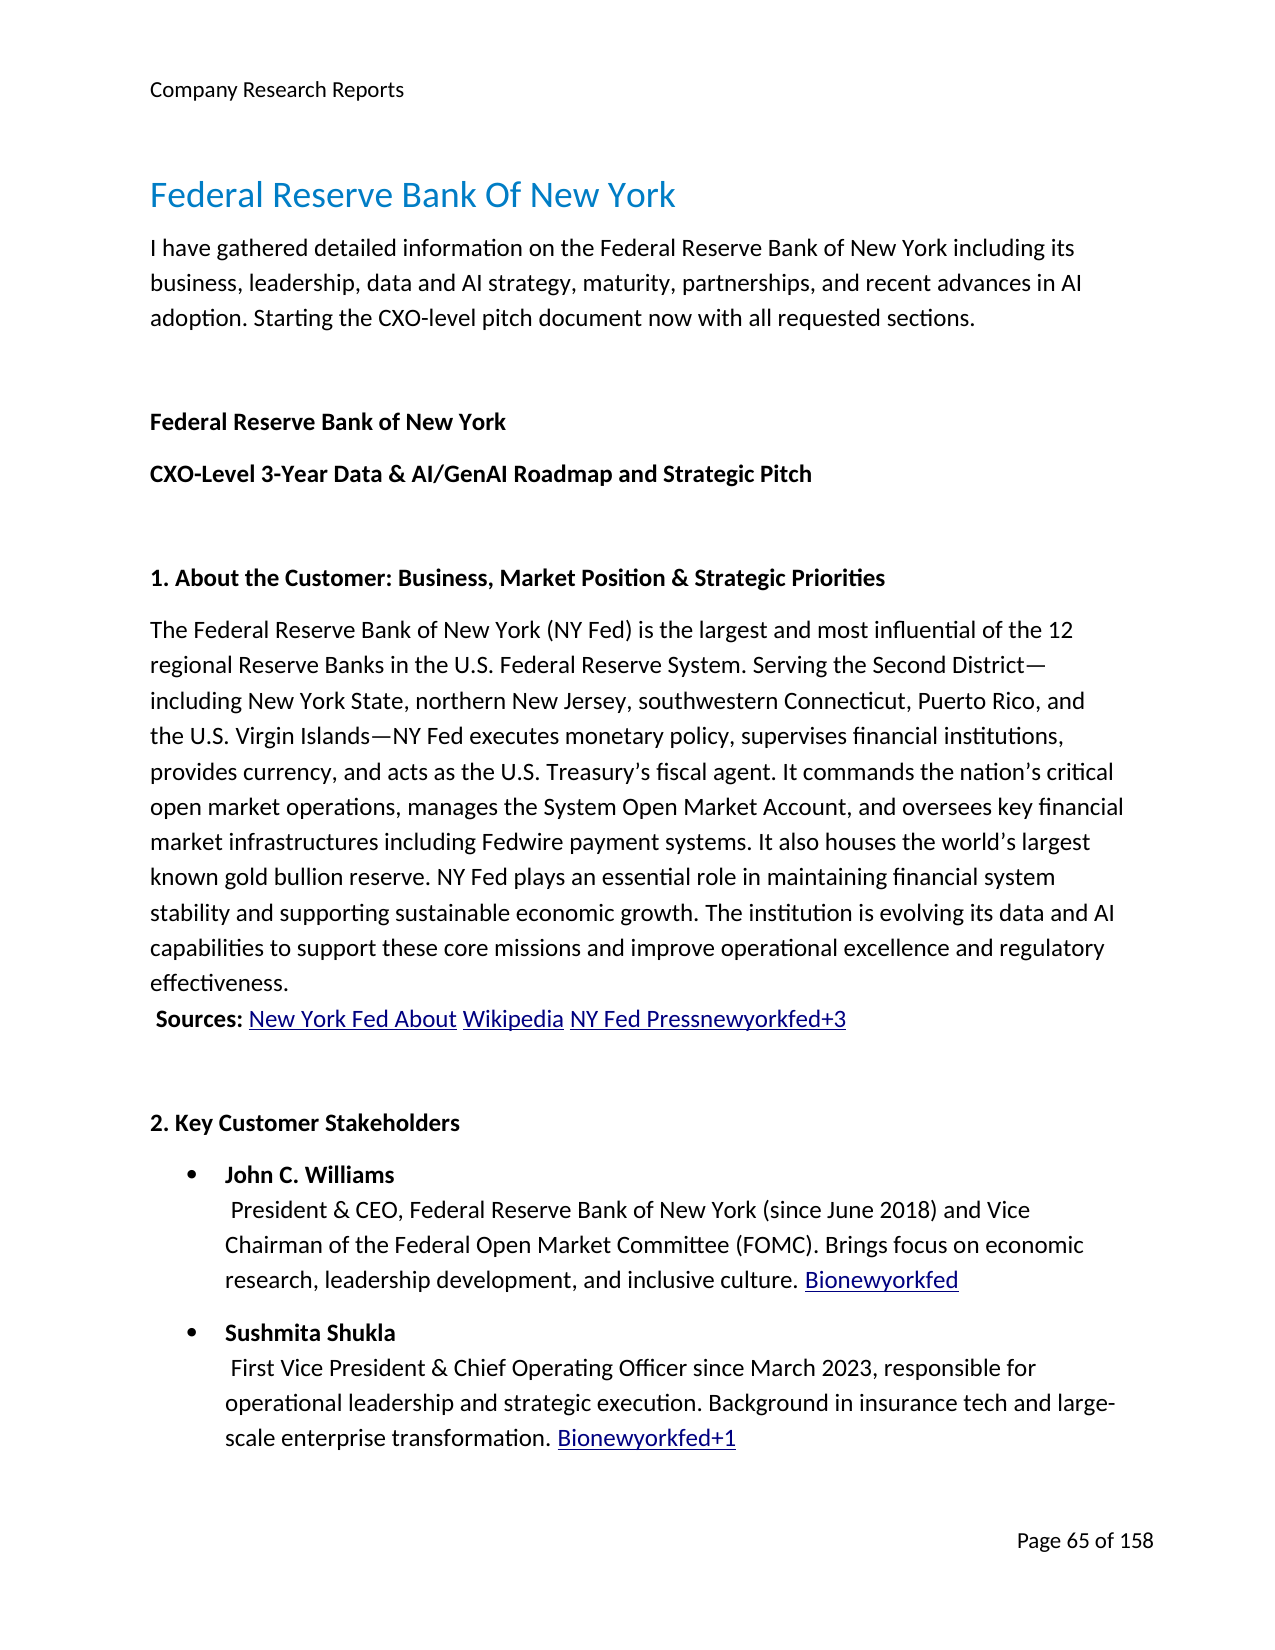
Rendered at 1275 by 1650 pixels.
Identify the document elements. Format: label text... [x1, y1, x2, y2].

list John C. Williams President & CEO, Federal Reserve Bank of New York (since June 2018) and Vice Chairman of the Federal Open Market Committee (FOMC). Brings focus on economic research, leadership development, and inclusive culture. Bionewyorkfed [187, 1159, 1125, 1295]
text CXO-Level 3-Year Data & AI/GenAI Roadmap and Strategic Pitch [150, 458, 1125, 489]
subtitle Federal Reserve Bank Of New York [150, 171, 1125, 217]
text I have gathered detailed information on the Federal Reserve Bank of New York including its business, leadership, data and AI strategy, maturity, partnerships, and recent advances in AI adoption. Starting the CXO-level pitch document now with all requested sections. [150, 232, 1125, 333]
text Federal Reserve Bank of New York [150, 406, 1125, 437]
text 1. About the Customer: Business, Market Position & Strategic Priorities [150, 562, 1125, 593]
text The Federal Reserve Bank of New York (NY Fed) is the largest and most influential of the 12 regional Reserve Banks in the U.S. Federal Reserve System. Serving the Second District—including New York State, northern New Jersey, southwestern Connecticut, Puerto Rico, and the U.S. Virgin Islands—NY Fed executes monetary policy, supervises financial institutions, provides currency, and acts as the U.S. Treasury’s fiscal agent. It commands the nation’s critical open market operations, manages the System Open Market Account, and oversees key financial market infrastructures including Fedwire payment systems. It also houses the world’s largest known gold bullion reserve. NY Fed plays an essential role in maintaining financial system stability and supporting sustainable economic growth. The institution is evolving its data and AI capabilities to support these core missions and improve operational excellence and regulatory effectiveness. Sources: New York Fed About Wikipedia NY Fed Pressnewyorkfed+3 [150, 614, 1125, 1033]
list Sushmita Shukla First Vice President & Chief Operating Officer since March 2023, responsible for operational leadership and strategic execution. Background in insurance tech and large-scale enterprise transformation. Bionewyorkfed+1 [187, 1317, 1125, 1453]
text 2. Key Customer Stakeholders [150, 1107, 1125, 1137]
